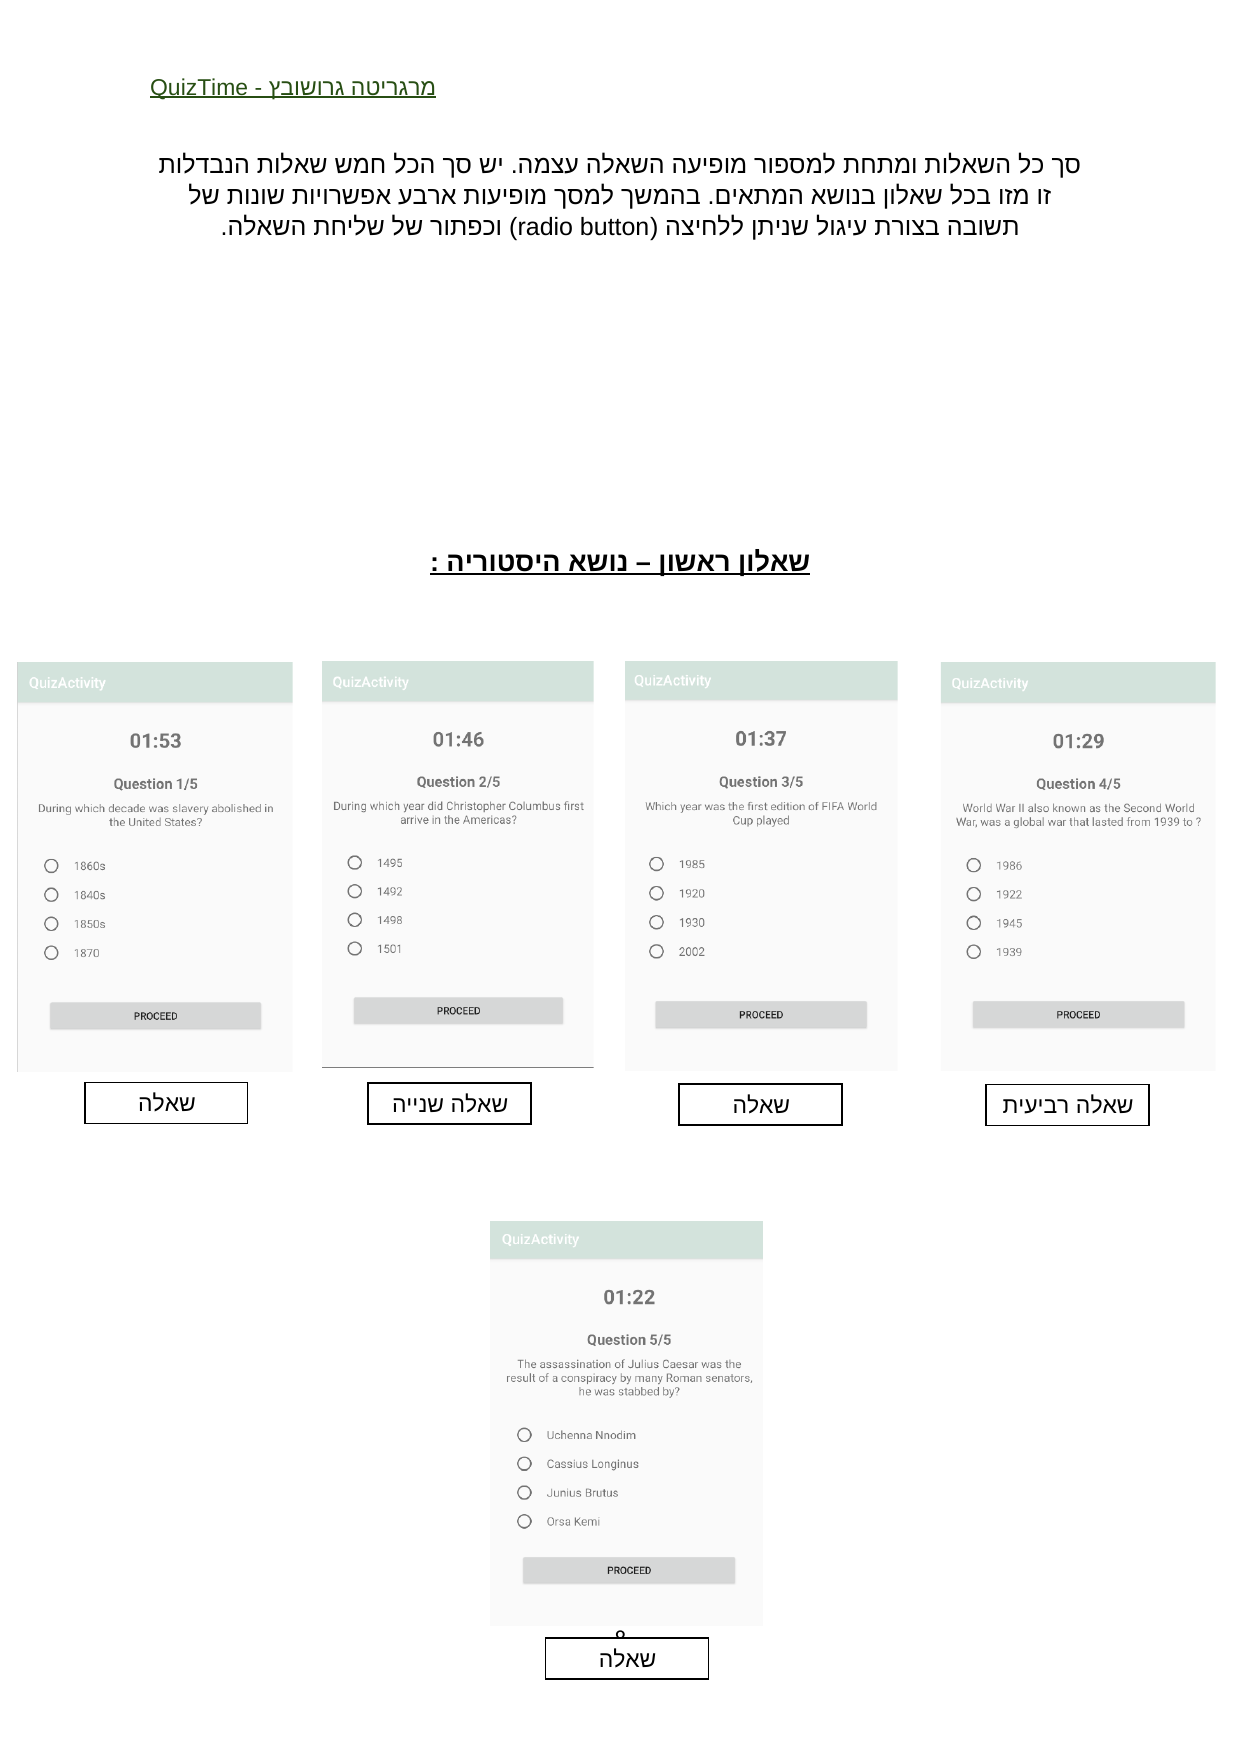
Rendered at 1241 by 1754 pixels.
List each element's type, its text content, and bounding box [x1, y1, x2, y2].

picture [17, 662, 293, 1072]
picture [625, 661, 898, 1071]
picture [322, 661, 594, 1068]
picture [940, 662, 1216, 1071]
text שאלון ראשון – נושא היסטוריה : [150, 546, 1090, 577]
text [150, 150, 1090, 241]
picture [490, 1221, 763, 1626]
